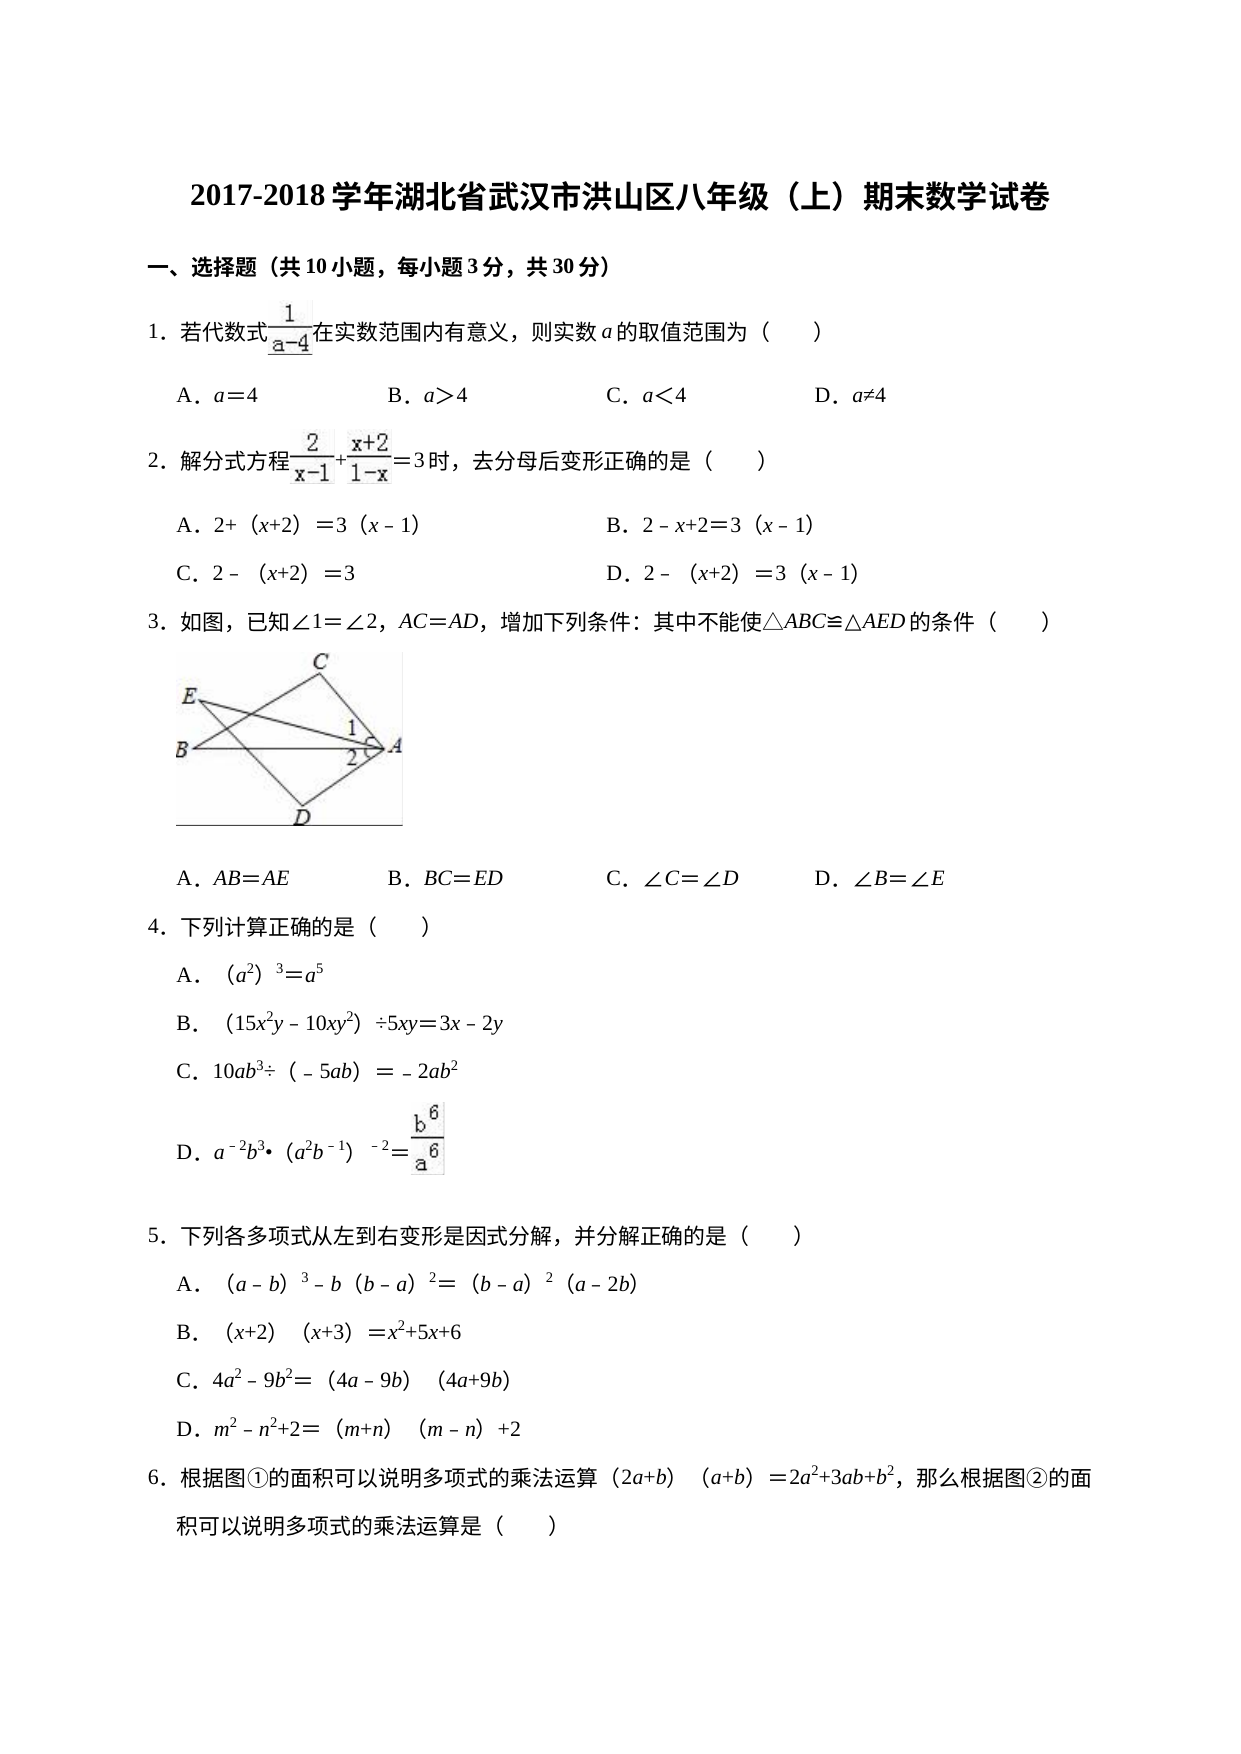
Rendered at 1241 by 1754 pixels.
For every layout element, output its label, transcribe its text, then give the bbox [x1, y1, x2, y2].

text C．4a2﹣9b2＝（4a﹣9b）（4a+9b） [148, 1363, 1093, 1396]
text 2．解分式方程+＝3时，去分母后变形正确的是（ ） [148, 427, 1093, 492]
text A．2+（x+2）＝3（x﹣1） B．2﹣x+2＝3（x﹣1） [148, 508, 1093, 540]
text D．m2﹣n2+2＝（m+n）（m﹣n）+2 [148, 1412, 1093, 1444]
text 2017-2018学年湖北省武汉市洪山区八年级（上）期末数学试卷 [148, 162, 1093, 227]
text C．10ab3÷（﹣5ab）＝﹣2ab2 [148, 1054, 1093, 1087]
text B．（15x2y﹣10xy2）÷5xy＝3x﹣2y [148, 1006, 1093, 1039]
text 一、选择题（共10小题，每小题3分，共30分） [148, 249, 1093, 282]
text B．（x+2）（x+3）＝x2+5x+6 [148, 1315, 1093, 1348]
text C．2﹣（x+2）＝3 D．2﹣（x+2）＝3（x﹣1） [148, 556, 1093, 589]
picture [267, 300, 313, 355]
text A．AB＝AE B．BC＝ED C．∠C＝∠D D．∠B＝∠E [148, 861, 1093, 894]
picture [346, 429, 392, 484]
text 4．下列计算正确的是（ ） [148, 909, 1093, 942]
picture [176, 652, 403, 826]
text 6．根据图①的面积可以说明多项式的乘法运算（2a+b）（a+b）＝2a2+3ab+b2，那么根据图②的面积可以说明多项式的乘法运算是（ ） [148, 1460, 1093, 1541]
text 1．若代数式在实数范围内有意义，则实数a的取值范围为（ ） [148, 298, 1093, 363]
text 5．下列各多项式从左到右变形是因式分解，并分解正确的是（ ） [148, 1218, 1093, 1251]
picture [289, 429, 335, 484]
text A．（a﹣b）3﹣b（b﹣a）2＝（b﹣a）2（a﹣2b） [148, 1267, 1093, 1299]
text A．（a2）3＝a5 [148, 958, 1093, 990]
text D．a﹣2b3•（a2b﹣1）﹣2＝ [148, 1103, 1093, 1200]
text 3．如图，已知∠1＝∠2，AC＝AD，增加下列条件：其中不能使△ABC≌△AED的条件（ ） [148, 604, 1093, 637]
picture [410, 1102, 445, 1175]
text A．a＝4 B．a＞4 C．a＜4 D．a≠4 [148, 379, 1093, 411]
